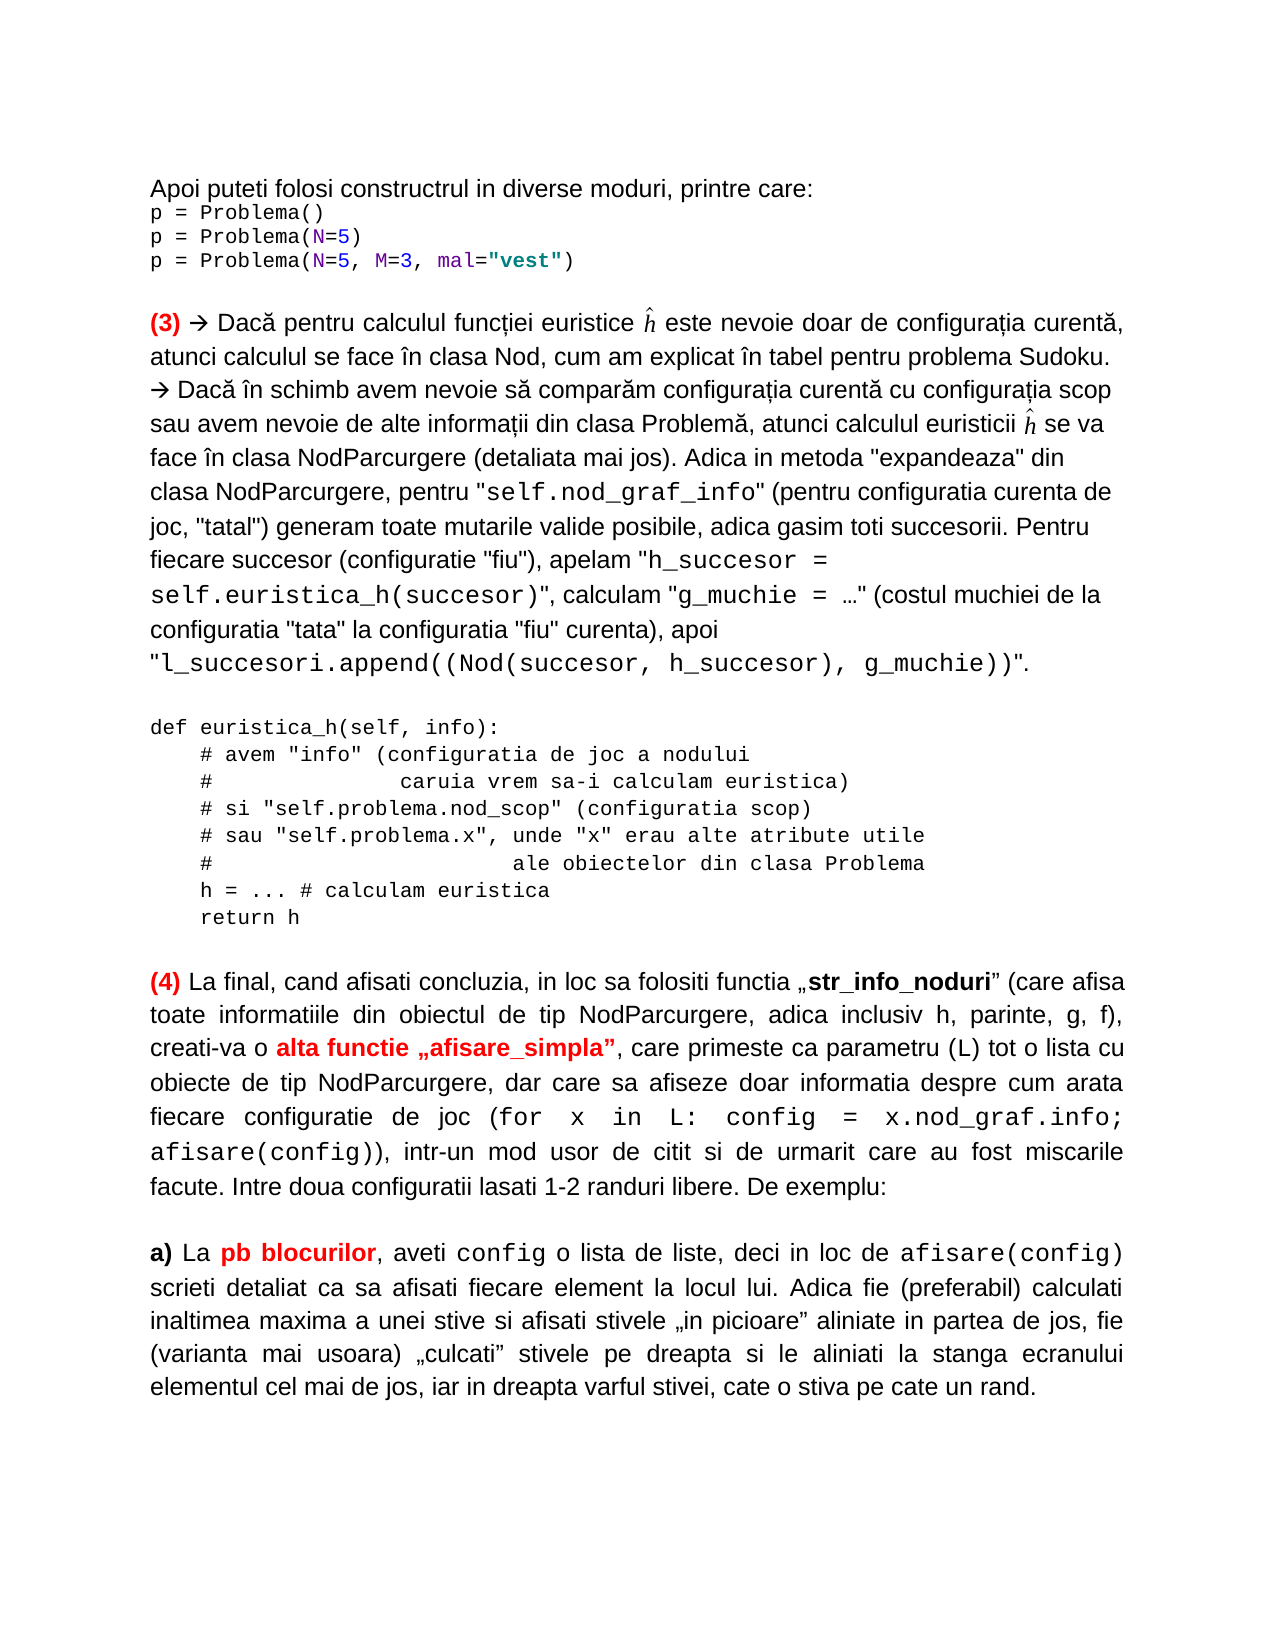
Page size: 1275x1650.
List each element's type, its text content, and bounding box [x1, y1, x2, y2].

text def euristica_h(self, info): [150, 717, 1125, 740]
text Apoi puteti folosi constructrul in diverse moduri, printre care: p = Problema() p = Problema(N=5) p = Problema(N=5, M=3, mal="vest") [150, 174, 1125, 273]
text # caruia vrem sa-i calculam euristica) [150, 771, 1125, 795]
text (4) La final, cand afisati concluzia, in loc sa folositi functia „str_info_noduri” (care afisa toate informatiile din obiectul de tip NodParcurgere, adica inclusiv h, parinte, g, f), creati-va o alta functie „afisare_simpla”, care primeste ca parametru (L) tot o lista cu obiecte de tip NodParcurgere, dar care sa afiseze doar informatia despre cum arata fiecare configuratie de joc (for x in L: config = x.nod_graf.info; afisare(config)), intr-un mod usor de citit si de urmarit care au fost miscarile facute. Intre doua configuratii lasati 1-2 randuri libere. De exemplu: [150, 967, 1125, 1201]
text a) La pb blocurilor, aveti config o lista de liste, deci in loc de afisare(config) scrieti detaliat ca sa afisati fiecare element la locul lui. Adica fie (preferabil) calculati inaltimea maxima a unei stive si afisati stivele „in picioare” aliniate in partea de jos, fie (varianta mai usoara) „culcati” stivele pe dreapta si le aliniati la stanga ecranului elementul cel mai de jos, iar in dreapta varful stivei, cate o stiva pe cate un rand. [150, 1238, 1125, 1401]
text (3) 🡪 Dacă pentru calculul funcției euristice este nevoie doar de configurația curentă, atunci calculul se face în clasa Nod, cum am explicat în tabel pentru problema Sudoku. [150, 306, 1125, 371]
text # si "self.problema.nod_scop" (configuratia scop) [150, 798, 1125, 822]
text h = ... # calculam euristica [150, 880, 1125, 903]
text "l_succesori.append((Nod(succesor, h_succesor), g_muchie))". [150, 648, 1125, 679]
text # sau "self.problema.x", unde "x" erau alte atribute utile [150, 825, 1125, 849]
text # avem "info" (configuratia de joc a nodului [150, 744, 1125, 767]
text 🡪 Dacă în schimb avem nevoie să comparăm configurația curentă cu configurația scop sau avem nevoie de alte informații din clasa Problemă, atunci calculul euristicii se va face în clasa NodParcurgere (detaliata mai jos). Adica in metoda "expandeaza" din clasa NodParcurgere, pentru "self.nod_graf_info" (pentru configuratia curenta de joc, "tatal") generam toate mutarile valide posibile, adica gasim toti succesorii. Pentru fiecare succesor (configuratie "fiu"), apelam "h_succesor = self.euristica_h(succesor)", calculam "g_muchie = …" (costul muchiei de la configuratia "tata" la configuratia "fiu" curenta), apoi [150, 375, 1125, 644]
text # ale obiectelor din clasa Problema [150, 853, 1125, 876]
text return h [150, 907, 1125, 931]
